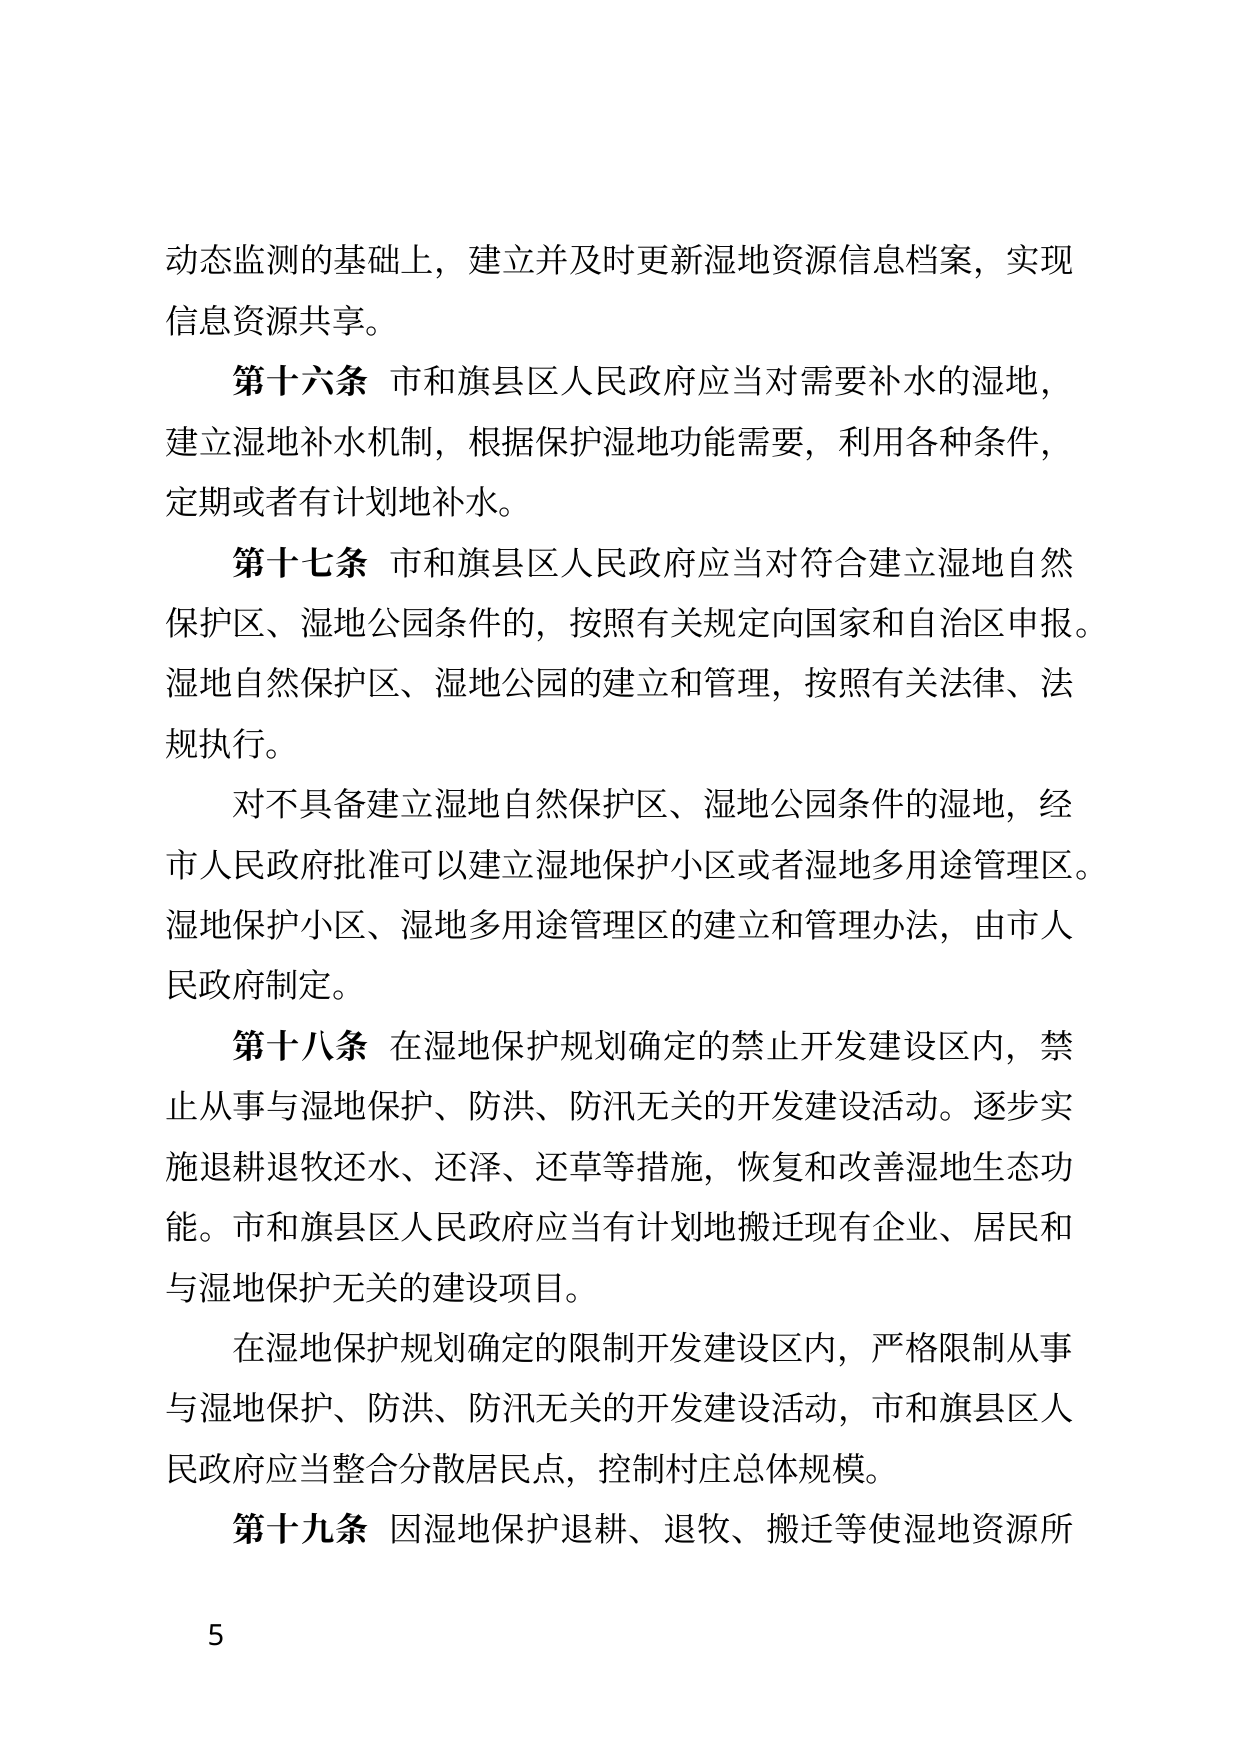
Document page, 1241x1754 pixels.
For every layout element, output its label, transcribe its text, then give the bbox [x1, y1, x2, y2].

text 第十八条 在湿地保护规划确定的禁止开发建设区内，禁止从事与湿地保护、防洪、防汛无关的开发建设活动。逐步实施退耕退牧还水、还泽、还草等措施，恢复和改善湿地生态功能。市和旗县区人民政府应当有计划地搬迁现有企业、居民和与湿地保护无关的建设项目。 [165, 1010, 1075, 1312]
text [165, 1493, 1075, 1554]
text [165, 224, 1075, 345]
text 对不具备建立湿地自然保护区、湿地公园条件的湿地，经市人民政府批准可以建立湿地保护小区或者湿地多用途管理区。湿地保护小区、湿地多用途管理区的建立和管理办法，由市人民政府制定。 [165, 768, 1075, 1010]
text 第十六条 市和旗县区人民政府应当对需要补水的湿地，建立湿地补水机制，根据保护湿地功能需要，利用各种条件，定期或者有计划地补水。 [165, 345, 1075, 527]
text 在湿地保护规划确定的限制开发建设区内，严格限制从事与湿地保护、防洪、防汛无关的开发建设活动，市和旗县区人民政府应当整合分散居民点，控制村庄总体规模。 [165, 1312, 1075, 1493]
text 第十七条 市和旗县区人民政府应当对符合建立湿地自然保护区、湿地公园条件的，按照有关规定向国家和自治区申报。湿地自然保护区、湿地公园的建立和管理，按照有关法律、法规执行。 [165, 527, 1075, 768]
